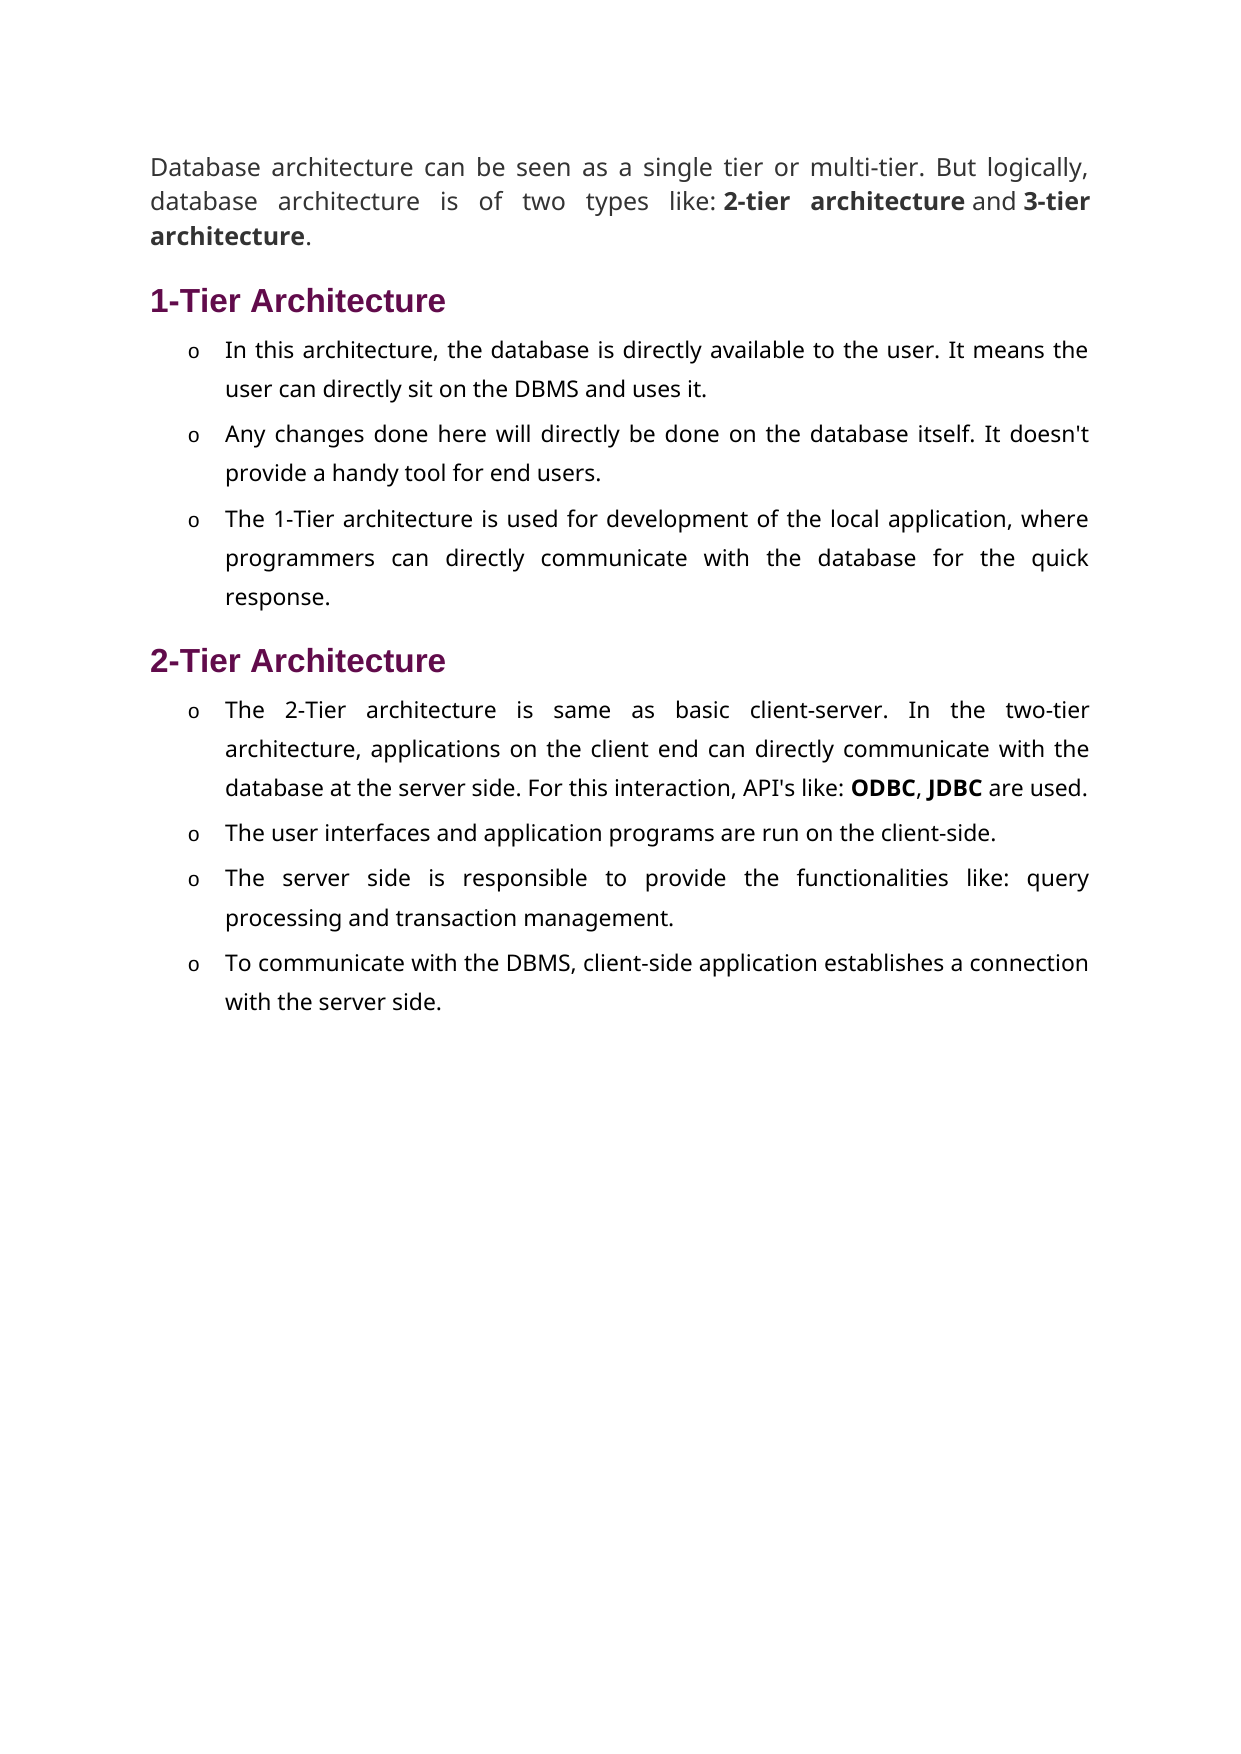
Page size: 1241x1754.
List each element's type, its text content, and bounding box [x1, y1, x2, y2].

list The user interfaces and application programs are run on the client-side. [187, 809, 1090, 848]
list Any changes done here will directly be done on the database itself. It doesn't provide a handy tool for end users. [187, 410, 1090, 488]
subtitle 2-Tier Architecture [150, 641, 1090, 679]
subtitle 1-Tier Architecture [150, 281, 1090, 320]
list The server side is responsible to provide the functionalities like: query processing and transaction management. [187, 854, 1090, 933]
list The 1-Tier architecture is used for development of the local application, where programmers can directly communicate with the database for the quick response. [187, 495, 1090, 612]
list In this architecture, the database is directly available to the user. It means the user can directly sit on the DBMS and uses it. [187, 326, 1090, 404]
text Database architecture can be seen as a single tier or multi-tier. But logically, database architecture is of two types like: 2-tier architecture and 3-tier architecture. [150, 150, 1090, 252]
list To communicate with the DBMS, client-side application establishes a connection with the server side. [187, 939, 1090, 1017]
list The 2-Tier architecture is same as basic client-server. In the two-tier architecture, applications on the client end can directly communicate with the database at the server side. For this interaction, API's like: ODBC, JDBC are used. [187, 686, 1090, 803]
